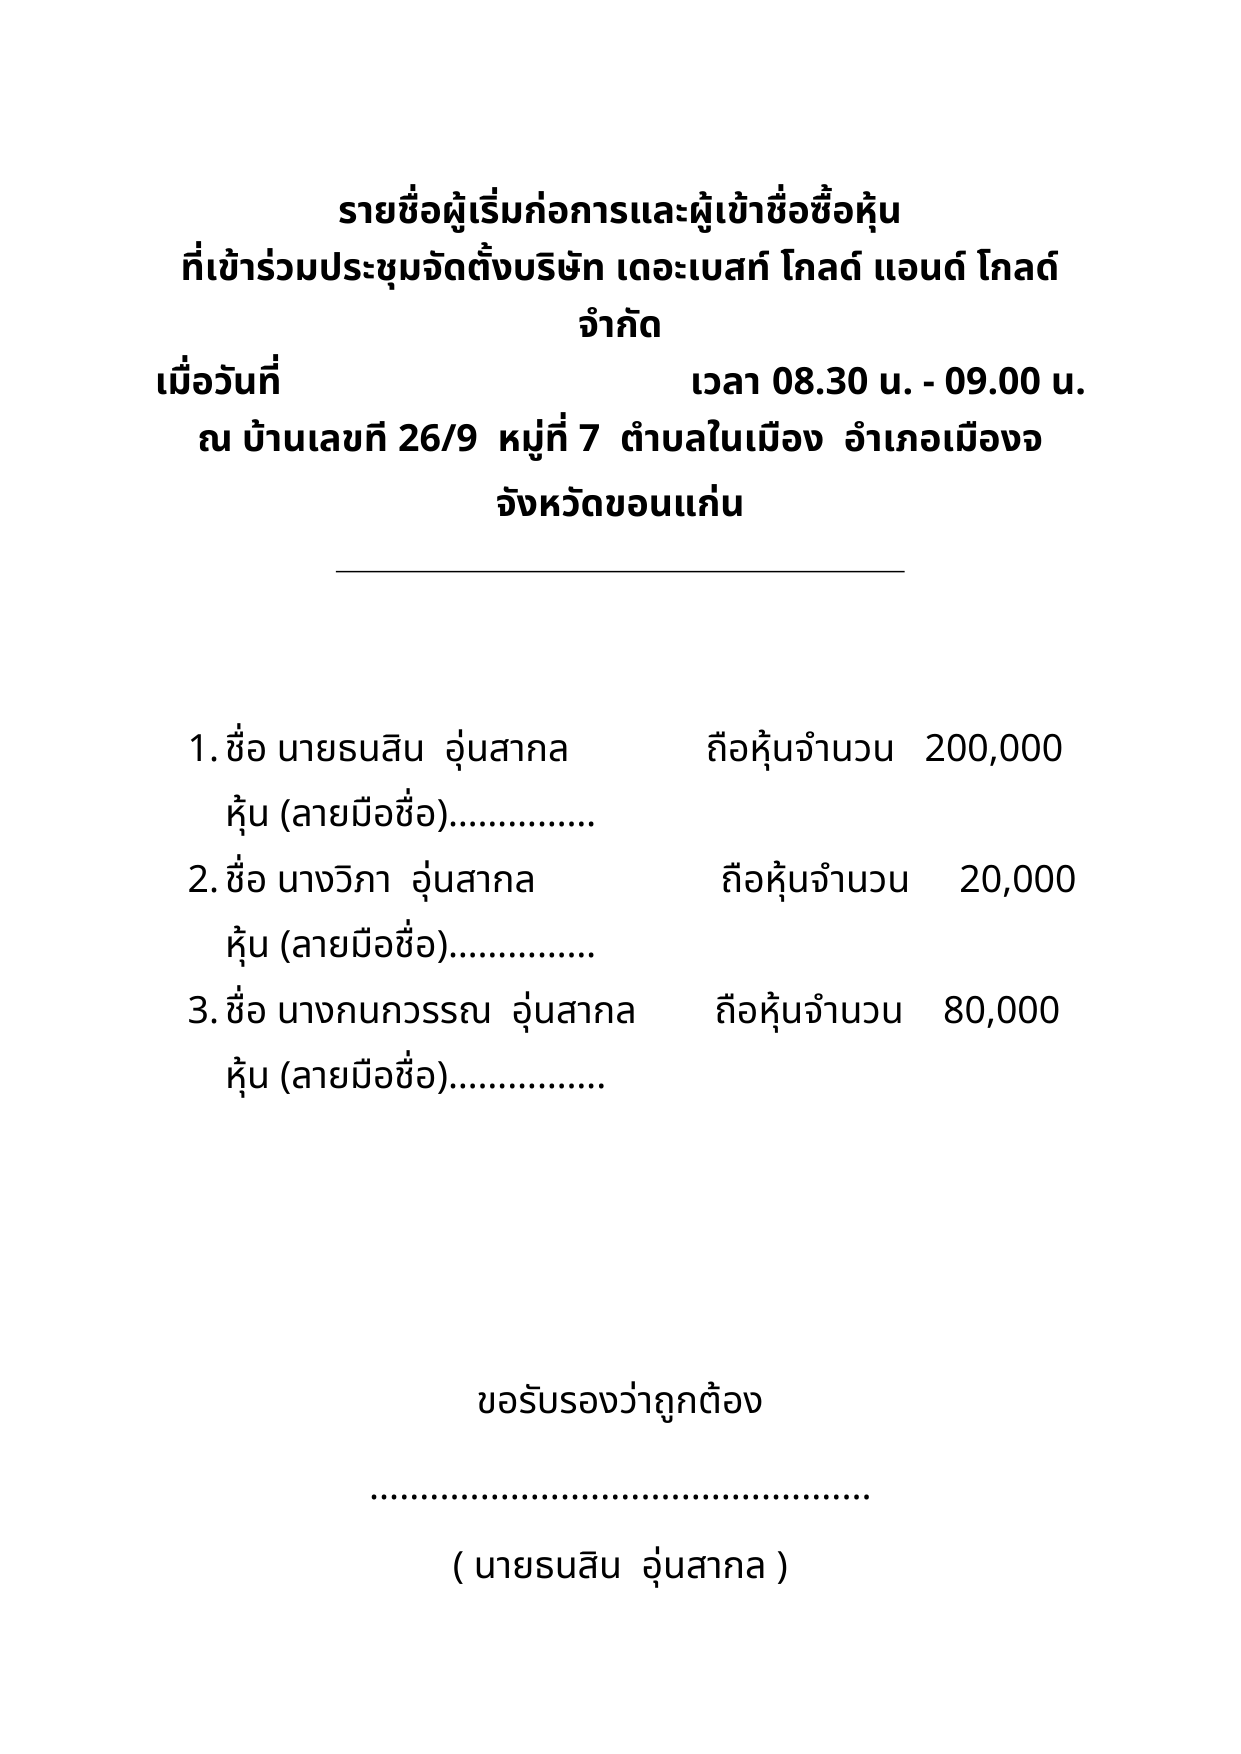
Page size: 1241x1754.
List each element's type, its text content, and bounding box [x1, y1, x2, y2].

text รายชื่อผู้เริ่มก่อการและผู้เข้าชื่อซื้อหุ้น [150, 184, 1090, 241]
text .................................................. [150, 1459, 1090, 1510]
text ขอรับรองว่าถูกต้อง [150, 1373, 1090, 1430]
text ( นายธนสิน อุ่นสากล ) [150, 1539, 1090, 1596]
text ที่เข้าร่วมประชุมจัดตั้งบริษัท เดอะเบสท์ โกลด์ แอนด์ โกลด์ จำกัด [150, 241, 1090, 354]
list ชื่อ นางกนกวรรณ อุ่นสากล ถือหุ้นจำนวน 80,000 หุ้น (ลายมือชื่อ)……………. [187, 983, 1090, 1106]
text ณ บ้านเลขที 26/9 หมู่ที่ 7 ตำบลในเมือง อำเภอเมืองจ จังหวัดขอนแก่น [150, 411, 1090, 533]
text เมื่อวันที่ เวลา 08.30 น. - 09.00 น. [150, 354, 1090, 411]
list ชื่อ นางวิภา อุ่นสากล ถือหุ้นจำนวน 20,000 หุ้น (ลายมือชื่อ)…………… [187, 852, 1090, 975]
list ชื่อ นายธนสิน อุ่นสากล ถือหุ้นจำนวน 200,000 หุ้น (ลายมือชื่อ)…………… [187, 721, 1090, 844]
